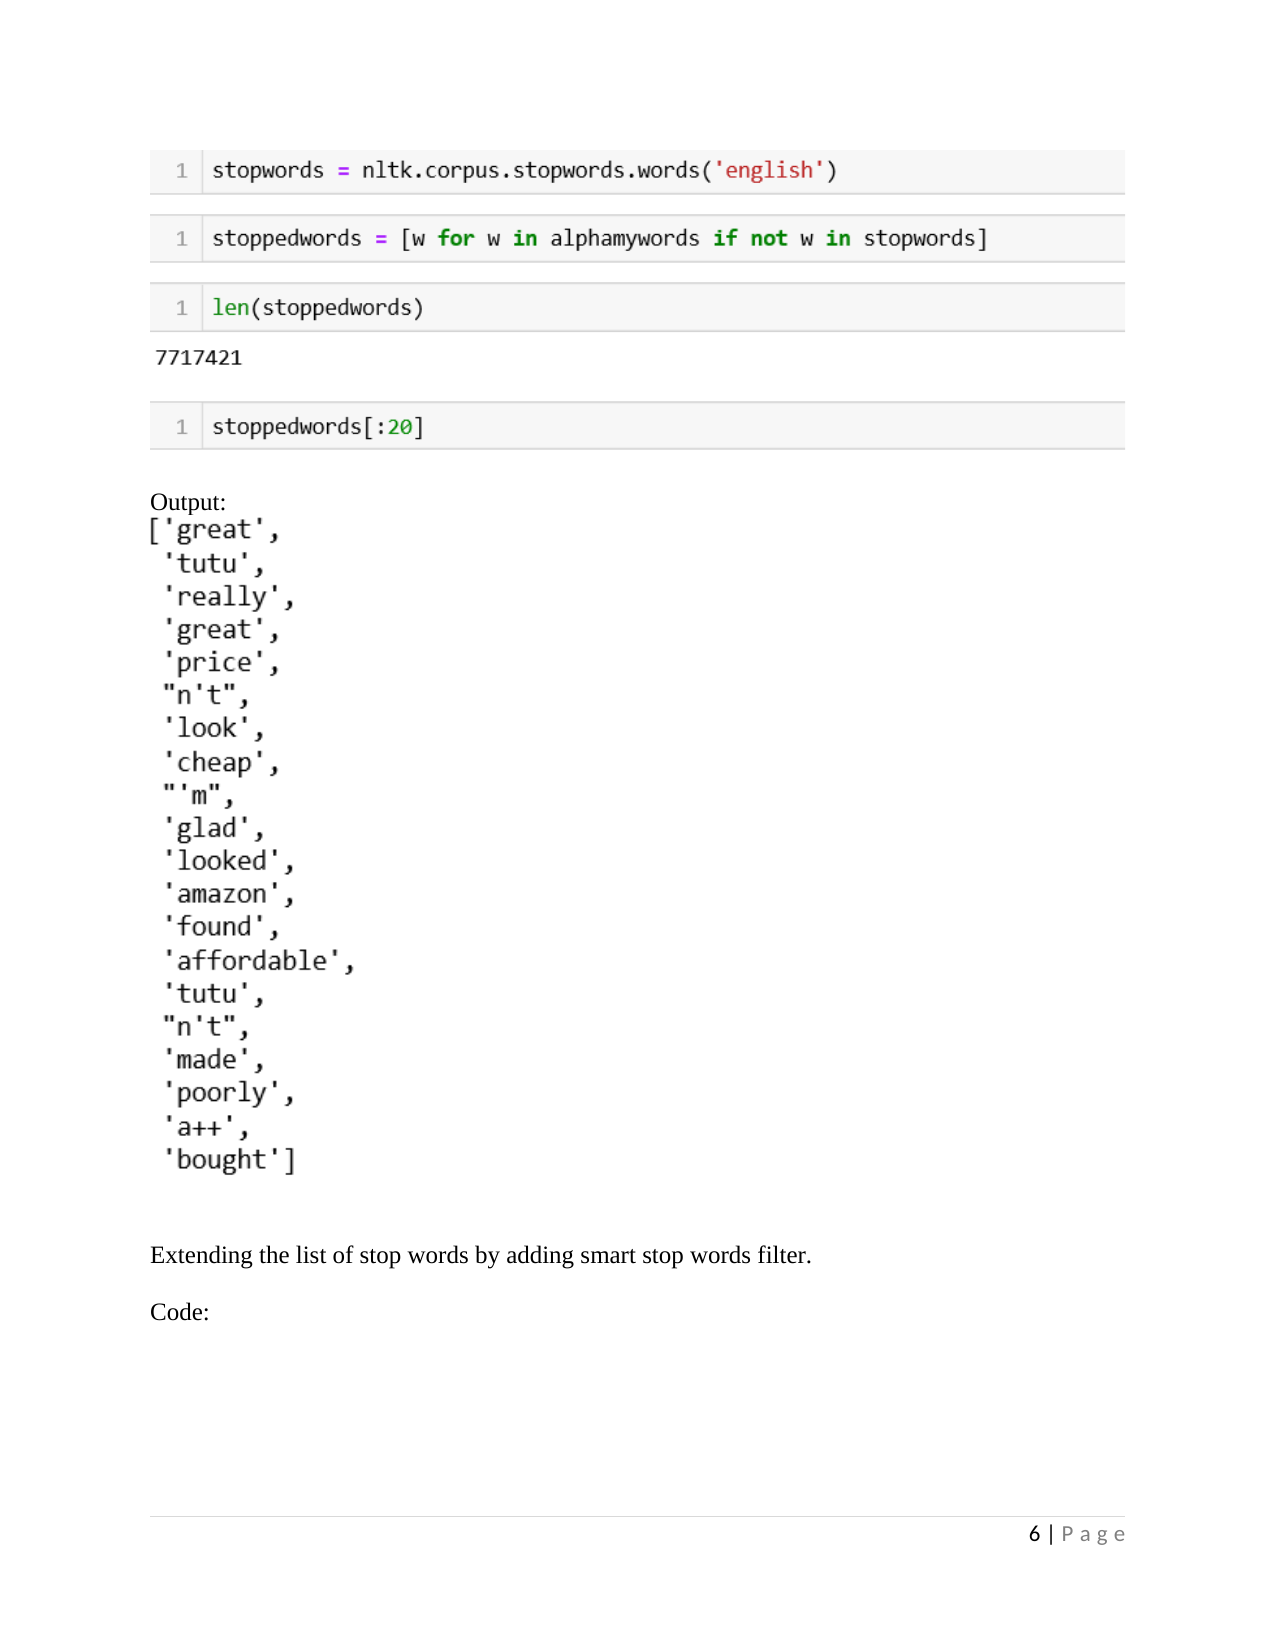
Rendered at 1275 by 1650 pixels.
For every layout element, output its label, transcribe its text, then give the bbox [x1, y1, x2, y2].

picture [150, 150, 1125, 459]
picture [150, 515, 502, 1211]
text Output: [150, 487, 1125, 516]
text Extending the list of stop words by adding smart stop words filter. [150, 1240, 1125, 1268]
text Code: [150, 1297, 1125, 1326]
